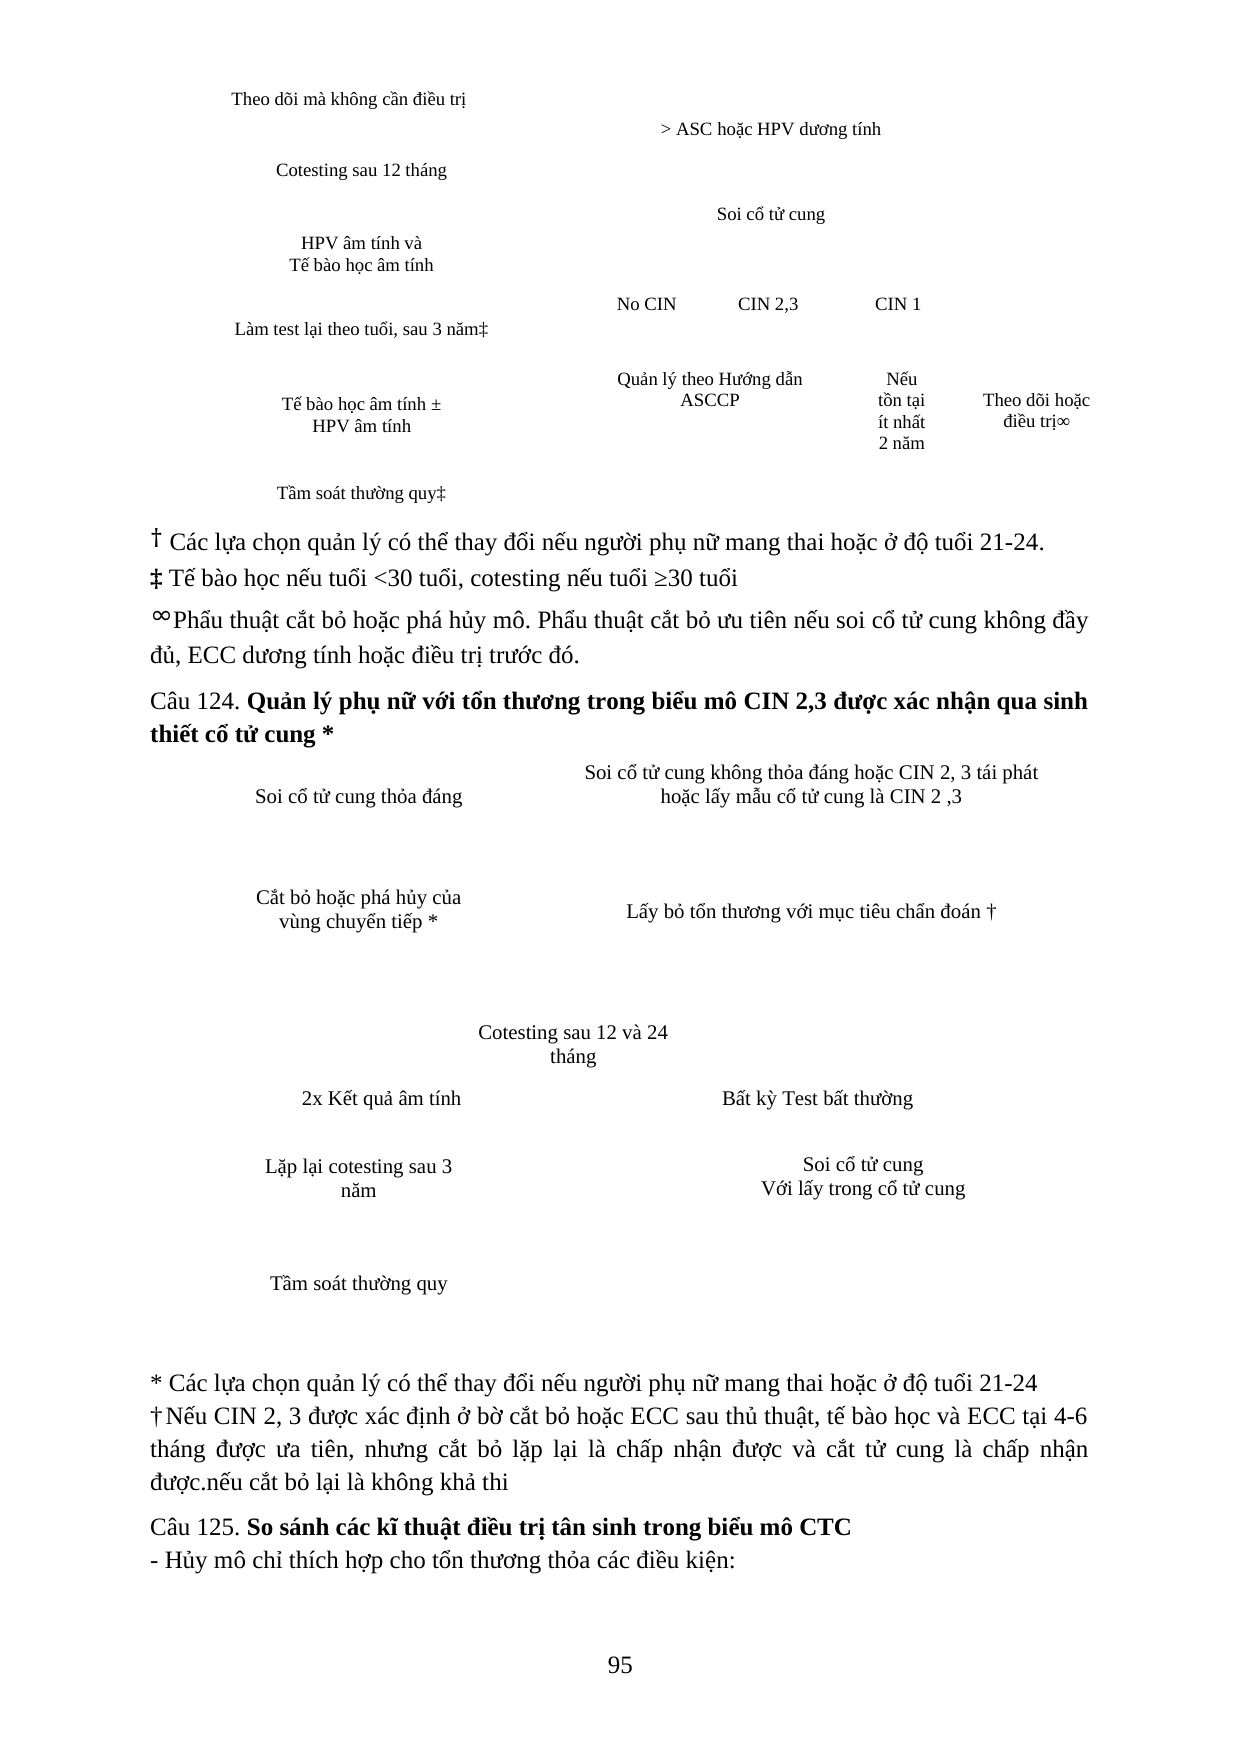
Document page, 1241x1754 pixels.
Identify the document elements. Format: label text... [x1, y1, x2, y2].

text ∞Phẩu thuật cắt bỏ hoặc phá hủy mô. Phẩu thuật cắt bỏ ưu tiên nếu soi cổ tử cung không đầy đủ, ECC dương tính hoặc điều trị trước đó. [150, 596, 1090, 669]
subtitle So sánh các kĩ thuật điều trị tân sinh trong biểu mô CTC [150, 1512, 1090, 1541]
text * Các lựa chọn quản lý có thể thay đổi nếu người phụ nữ mang thai hoặc ở độ tuổi 21-24 [150, 1368, 1090, 1396]
subtitle Quản lý phụ nữ với tổn thương trong biểu mô CIN 2,3 được xác nhận qua sinh thiết cổ tử cung * [150, 686, 1090, 748]
text † Các lựa chọn quản lý có thể thay đổi nếu người phụ nữ mang thai hoặc ở độ tuổi 21-24. [150, 521, 1090, 558]
text ‡ Tế bào học nếu tuổi <30 tuổi, cotesting nếu tuổi ≥30 tuổi [150, 563, 1090, 592]
text † Nếu CIN 2, 3 được xác định ở bờ cắt bỏ hoặc ECC sau thủ thuật, tế bào học và ECC tại 4-6 tháng được ưa tiên, nhưng cắt bỏ lặp lại là chấp nhận được và cắt tử cung là chấp nhận được.nếu cắt bỏ lại là không khả thi [150, 1401, 1090, 1496]
text Hủy mô chỉ thích hợp cho tổn thương thỏa các điều kiện: [150, 1545, 1090, 1574]
